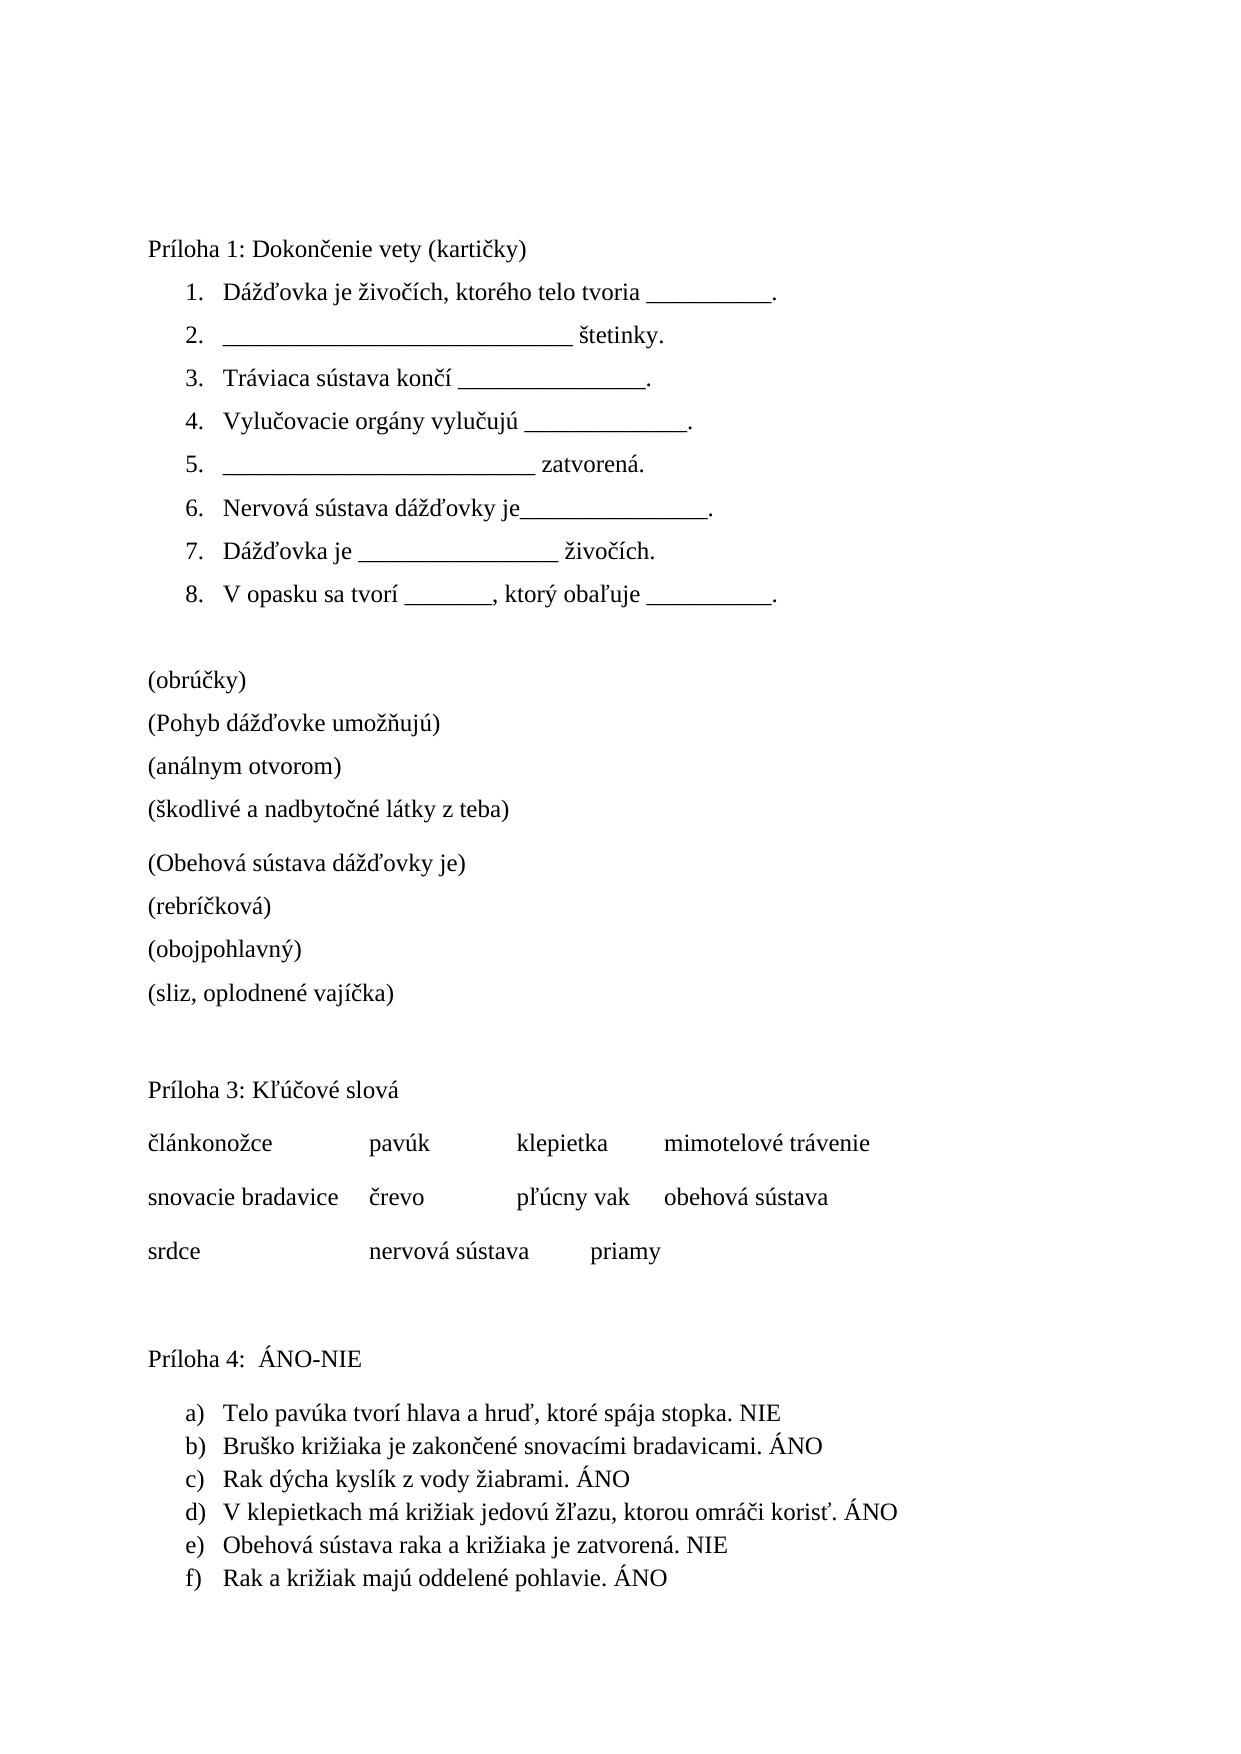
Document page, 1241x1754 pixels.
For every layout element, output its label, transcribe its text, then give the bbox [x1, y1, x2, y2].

text (Pohyb dážďovke umožňujú) [148, 708, 1093, 737]
list Rak a križiak majú oddelené pohlavie. ÁNO [185, 1563, 1093, 1592]
list Vylučovacie orgány vylučujú _____________. [185, 406, 1093, 435]
list Telo pavúka tvorí hlava a hruď, ktoré spája stopka. NIE [185, 1398, 1093, 1427]
text článkonožce pavúk klepietka mimotelové trávenie [148, 1128, 1093, 1157]
text (škodlivé a nadbytočné látky z teba) [148, 794, 1093, 823]
list Obehová sústava raka a križiaka je zatvorená. NIE [185, 1530, 1093, 1559]
list Tráviaca sústava končí _______________. [185, 363, 1093, 392]
list V klepietkach má križiak jedovú žľazu, ktorou omráči korisť. ÁNO [185, 1497, 1093, 1526]
text (rebríčková) [148, 891, 1093, 920]
text (sliz, oplodnené vajíčka) [148, 978, 1093, 1006]
list Dážďovka je živočích, ktorého telo tvoria __________. [185, 277, 1093, 306]
text Príloha 3: Kľúčové slová [148, 1075, 1093, 1103]
list _________________________ zatvorená. [185, 449, 1093, 478]
text (obojpohlavný) [148, 934, 1093, 963]
text (obrúčky) [148, 665, 1093, 694]
list V opasku sa tvorí _______, ktorý obaľuje __________. [185, 579, 1093, 608]
text (análnym otvorom) [148, 751, 1093, 780]
text Príloha 1: Dokončenie vety (kartičky) [148, 234, 1093, 263]
list Nervová sústava dážďovky je_______________. [185, 493, 1093, 521]
list Dážďovka je ________________ živočích. [185, 536, 1093, 564]
text snovacie bradavice črevo pľúcny vak obehová sústava [148, 1182, 1093, 1211]
list Bruško križiaka je zakončené snovacími bradavicami. ÁNO [185, 1431, 1093, 1459]
text srdce nervová sústava priamy [148, 1236, 1093, 1265]
text Príloha 4: ÁNO-NIE [148, 1344, 1093, 1373]
text (Obehová sústava dážďovky je) [148, 848, 1093, 877]
list ____________________________ štetinky. [185, 320, 1093, 349]
list Rak dýcha kyslík z vody žiabrami. ÁNO [185, 1464, 1093, 1493]
